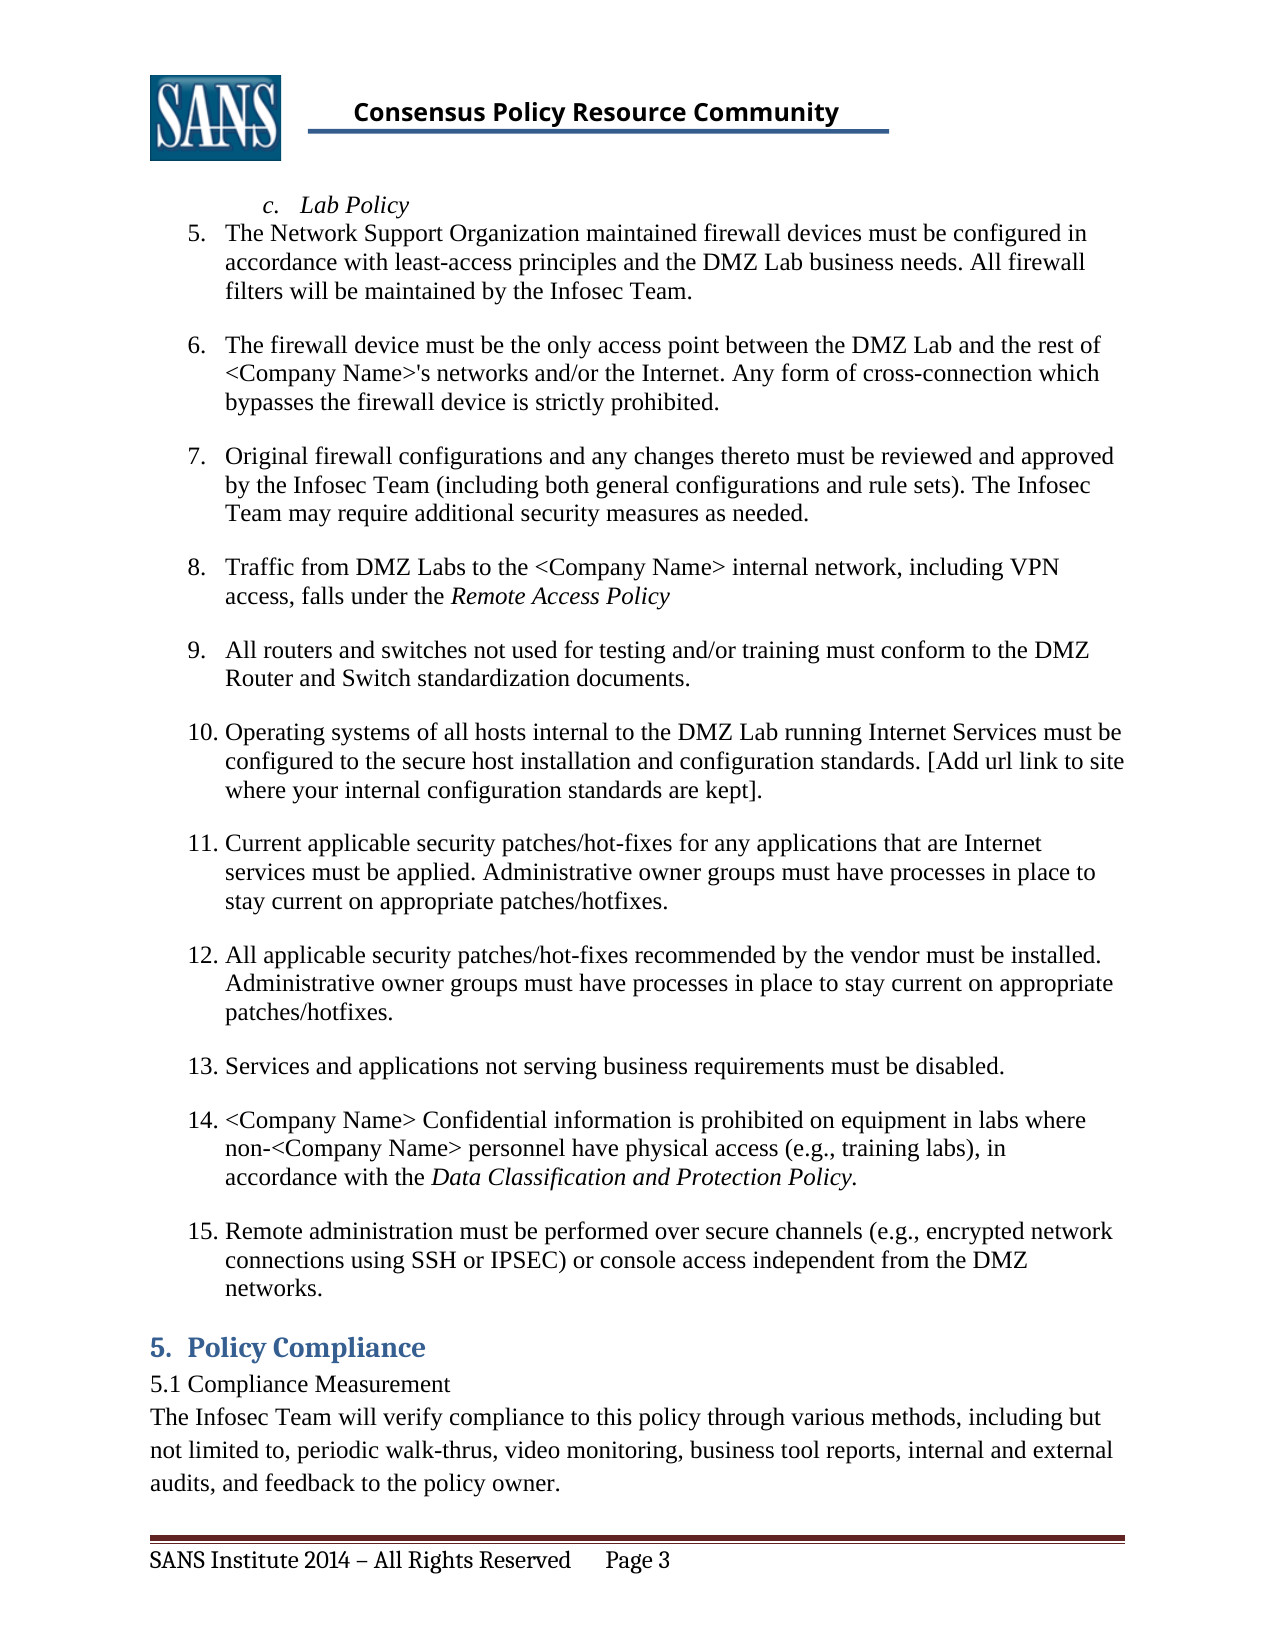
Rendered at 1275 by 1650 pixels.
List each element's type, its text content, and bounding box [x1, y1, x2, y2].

list Remote administration must be performed over secure channels (e.g., encrypted network connections using SSH or IPSEC) or console access independent from the DMZ networks. [187, 1216, 1125, 1302]
list The firewall device must be the only access point between the DMZ Lab and the rest of <Company Name>'s networks and/or the Internet. Any form of cross-connection which bypasses the firewall device is strictly prohibited. [187, 330, 1125, 416]
subtitle Policy Compliance [150, 1331, 1125, 1364]
list The Infosec Team will verify compliance to this policy through various methods, including but not limited to, periodic walk-thrus, video monitoring, business tool reports, internal and external audits, and feedback to the policy owner. [150, 1402, 1125, 1497]
list Compliance Measurement [150, 1369, 1125, 1398]
list All applicable security patches/hot-fixes recommended by the vendor must be installed. Administrative owner groups must have processes in place to stay current on appropriate patches/hotfixes. [187, 940, 1125, 1026]
list Current applicable security patches/hot-fixes for any applications that are Internet services must be applied. Administrative owner groups must have processes in place to stay current on appropriate patches/hotfixes. [187, 828, 1125, 915]
list The Network Support Organization maintained firewall devices must be configured in accordance with least-access principles and the DMZ Lab business needs. All firewall filters will be maintained by the Infosec Team. [187, 218, 1125, 305]
list Services and applications not serving business requirements must be disabled. [187, 1051, 1125, 1080]
list Operating systems of all hosts internal to the DMZ Lab running Internet Services must be configured to the secure host installation and configuration standards. [Add url link to site where your internal configuration standards are kept]. [187, 717, 1125, 803]
list Traffic from DMZ Labs to the <Company Name> internal network, including VPN access, falls under the Remote Access Policy [187, 552, 1125, 610]
list <Company Name> Confidential information is prohibited on equipment in labs where non-<Company Name> personnel have physical access (e.g., training labs), in accordance with the Data Classification and Protection Policy. [187, 1105, 1125, 1191]
list Original firewall configurations and any changes thereto must be reviewed and approved by the Infosec Team (including both general configurations and rule sets). The Infosec Team may require additional security measures as needed. [187, 441, 1125, 527]
list Lab Policy [262, 190, 1125, 218]
list All routers and switches not used for testing and/or training must conform to the DMZ Router and Switch standardization documents. [187, 635, 1125, 692]
